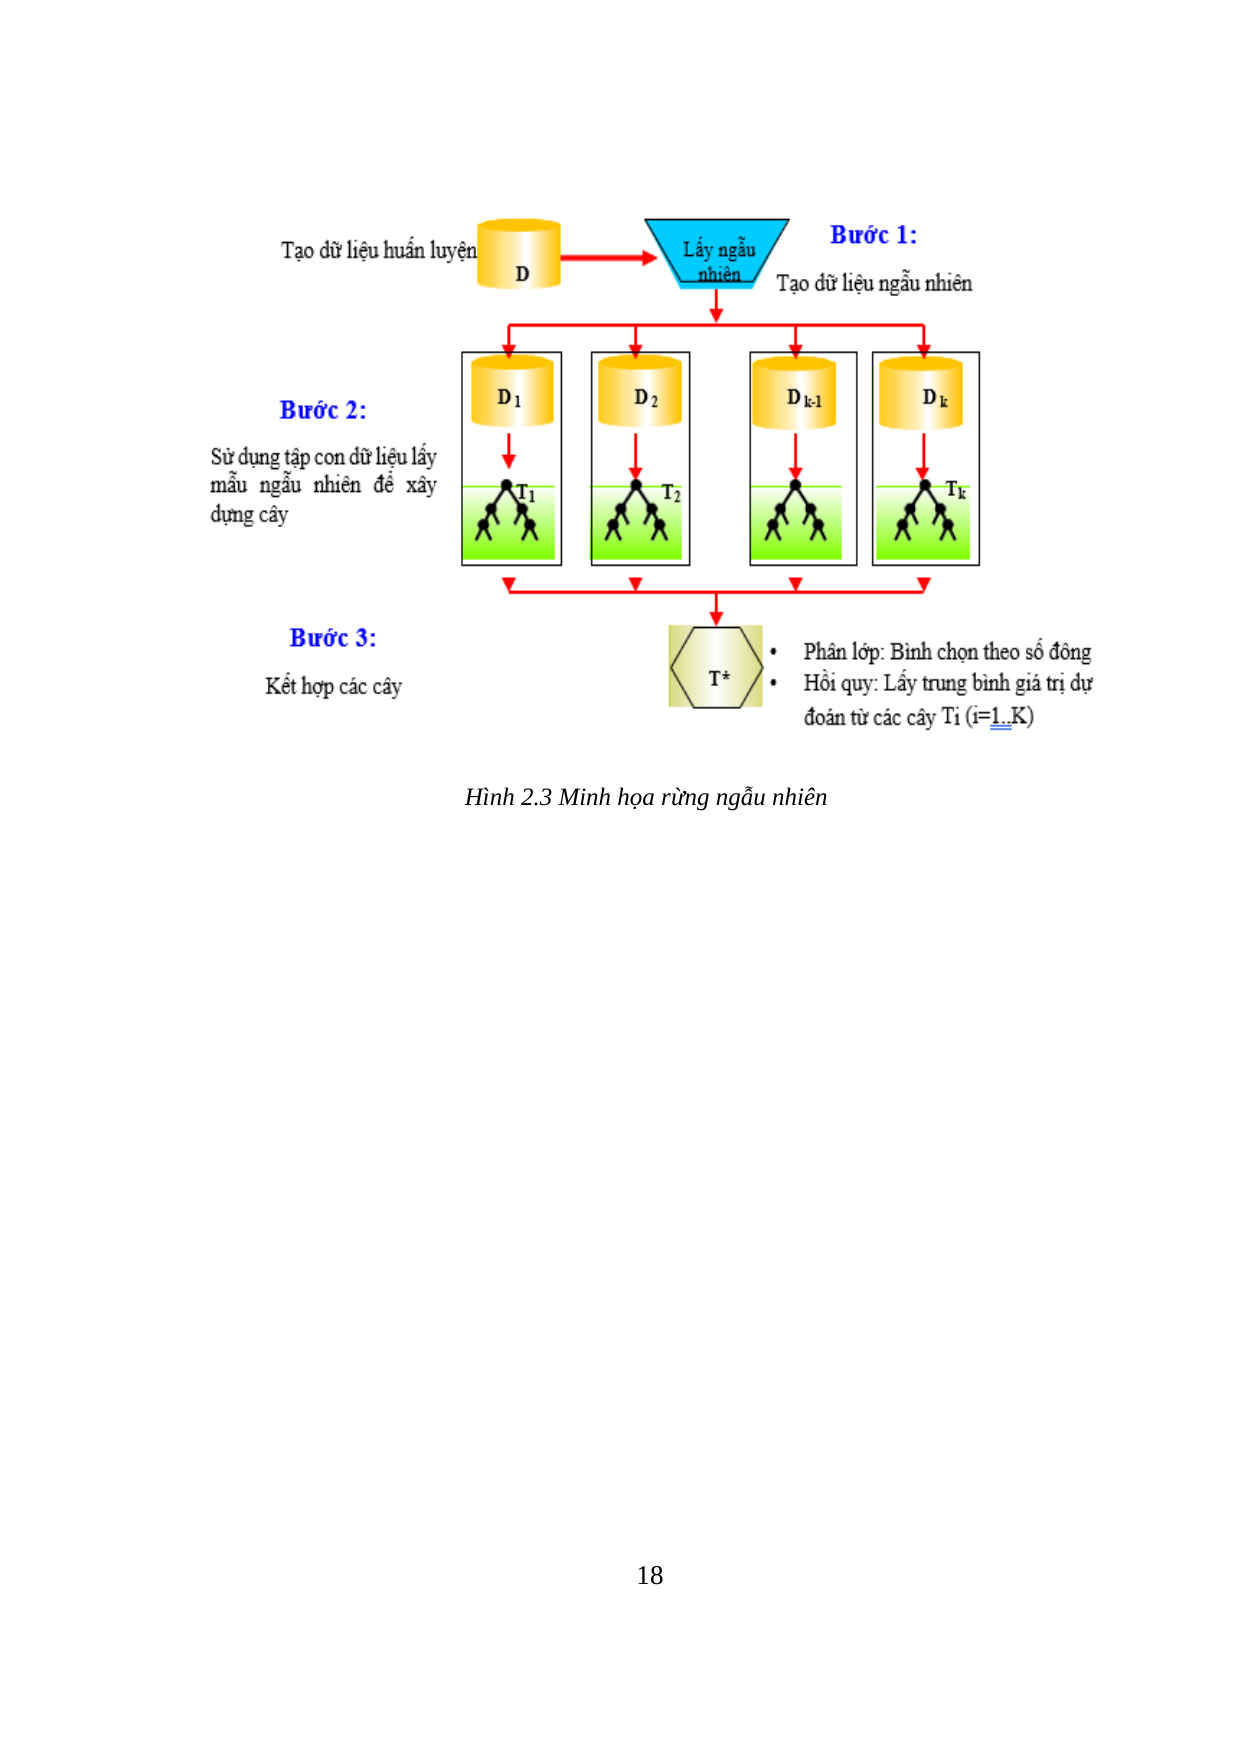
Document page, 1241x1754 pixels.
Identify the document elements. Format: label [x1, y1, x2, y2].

picture [192, 202, 1118, 763]
